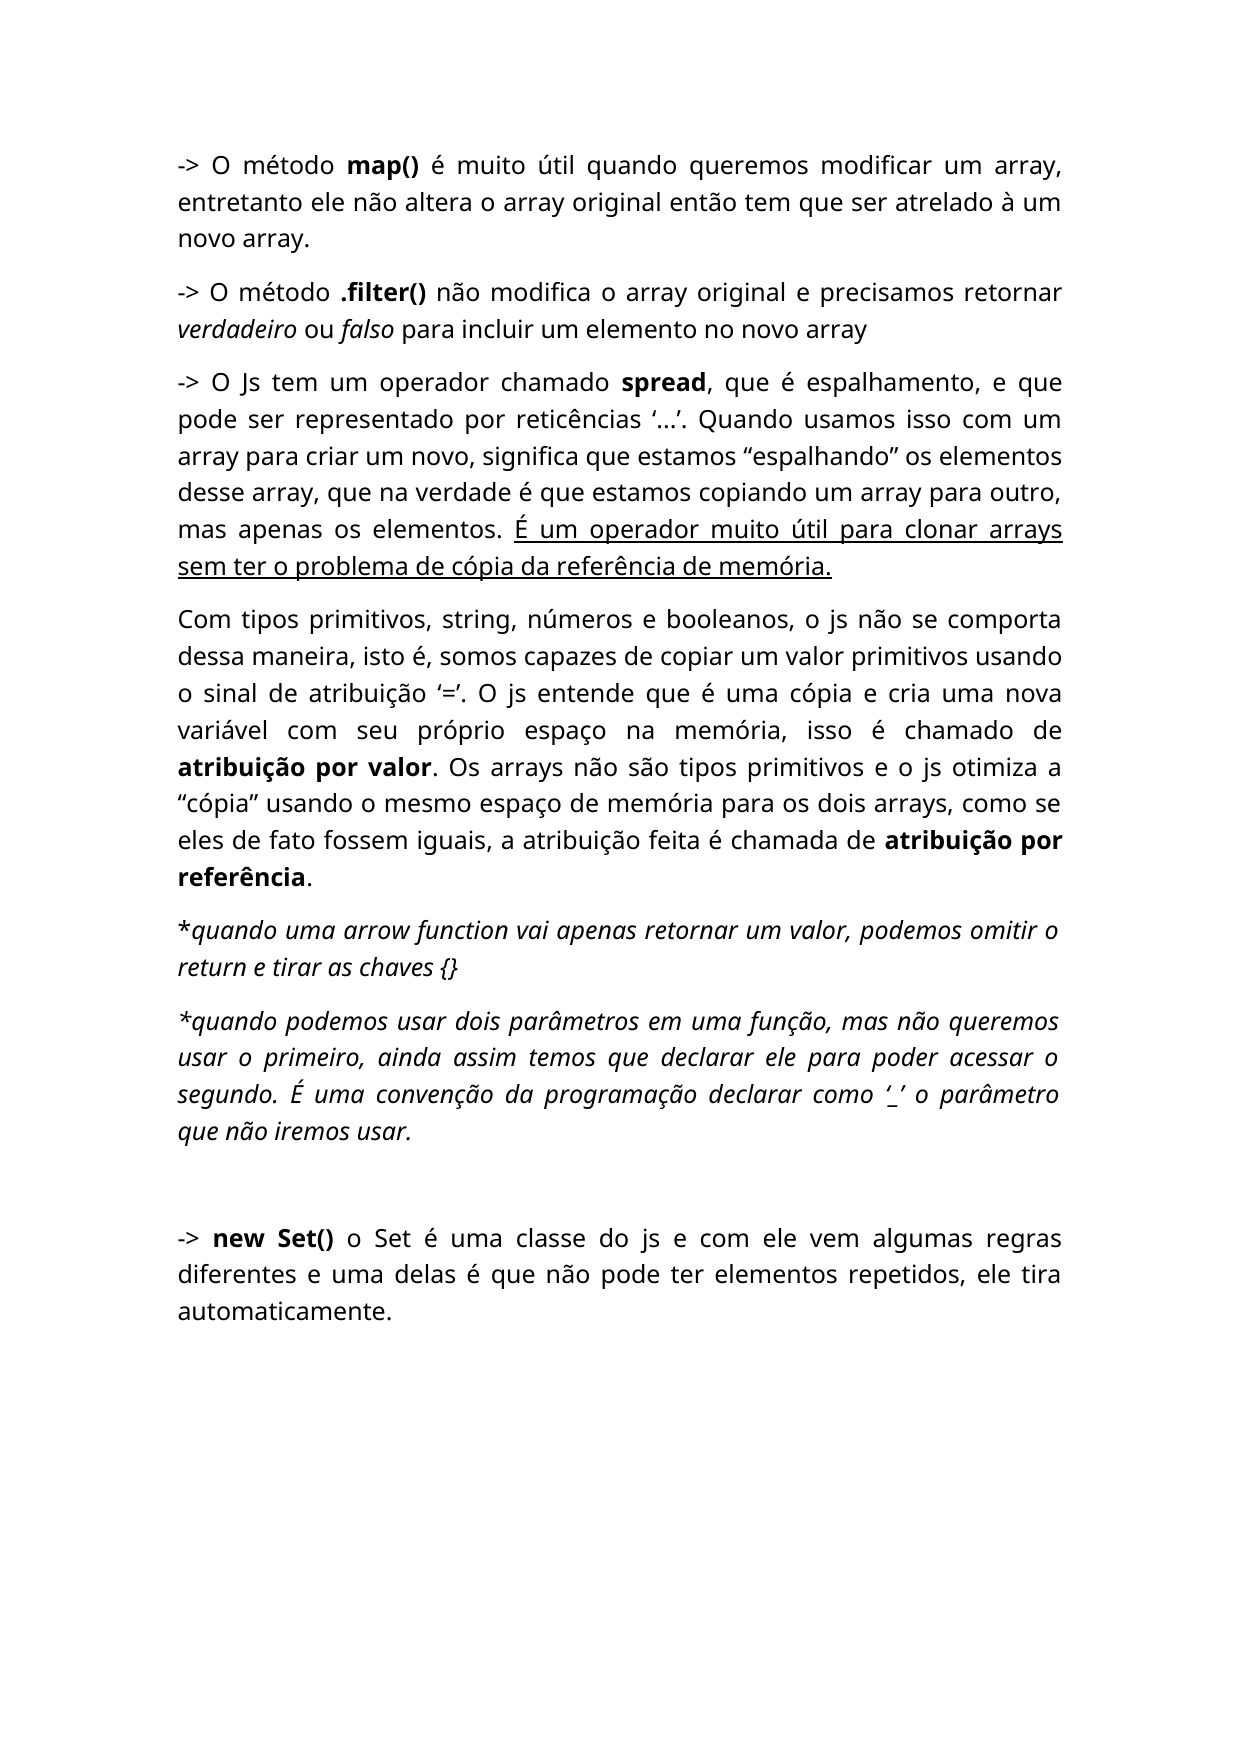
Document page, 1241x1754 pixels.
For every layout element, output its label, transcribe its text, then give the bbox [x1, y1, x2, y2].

text -> new Set() o Set é uma classe do js e com ele vem algumas regras diferentes e uma delas é que não pode ter elementos repetidos, ele tira automaticamente. [177, 1220, 1063, 1328]
text *quando uma arrow function vai apenas retornar um valor, podemos omitir o return e tirar as chaves {} [177, 913, 1063, 984]
text -> O método .filter() não modifica o array original e precisamos retornar verdadeiro ou falso para incluir um elemento no novo array [177, 274, 1063, 345]
text -> O Js tem um operador chamado spread, que é espalhamento, e que pode ser representado por reticências ‘...’. Quando usamos isso com um array para criar um novo, significa que estamos “espalhando” os elementos desse array, que na verdade é que estamos copiando um array para outro, mas apenas os elementos. É um operador muito útil para clonar arrays sem ter o problema de cópia da referência de memória. [177, 365, 1063, 583]
text Com tipos primitivos, string, números e booleanos, o js não se comporta dessa maneira, isto é, somos capazes de copiar um valor primitivos usando o sinal de atribuição ‘=’. O js entende que é uma cópia e cria uma nova variável com seu próprio espaço na memória, isso é chamado de atribuição por valor. Os arrays não são tipos primitivos e o js otimiza a “cópia” usando o mesmo espaço de memória para os dois arrays, como se eles de fato fossem iguais, a atribuição feita é chamada de atribuição por referência. [177, 602, 1063, 893]
text -> O método map() é muito útil quando queremos modificar um array, entretanto ele não altera o array original então tem que ser atrelado à um novo array. [177, 148, 1063, 255]
text *quando podemos usar dois parâmetros em uma função, mas não queremos usar o primeiro, ainda assim temos que declarar ele para poder acessar o segundo. É uma convenção da programação declarar como ‘_’ o parâmetro que não iremos usar. [177, 1003, 1063, 1147]
